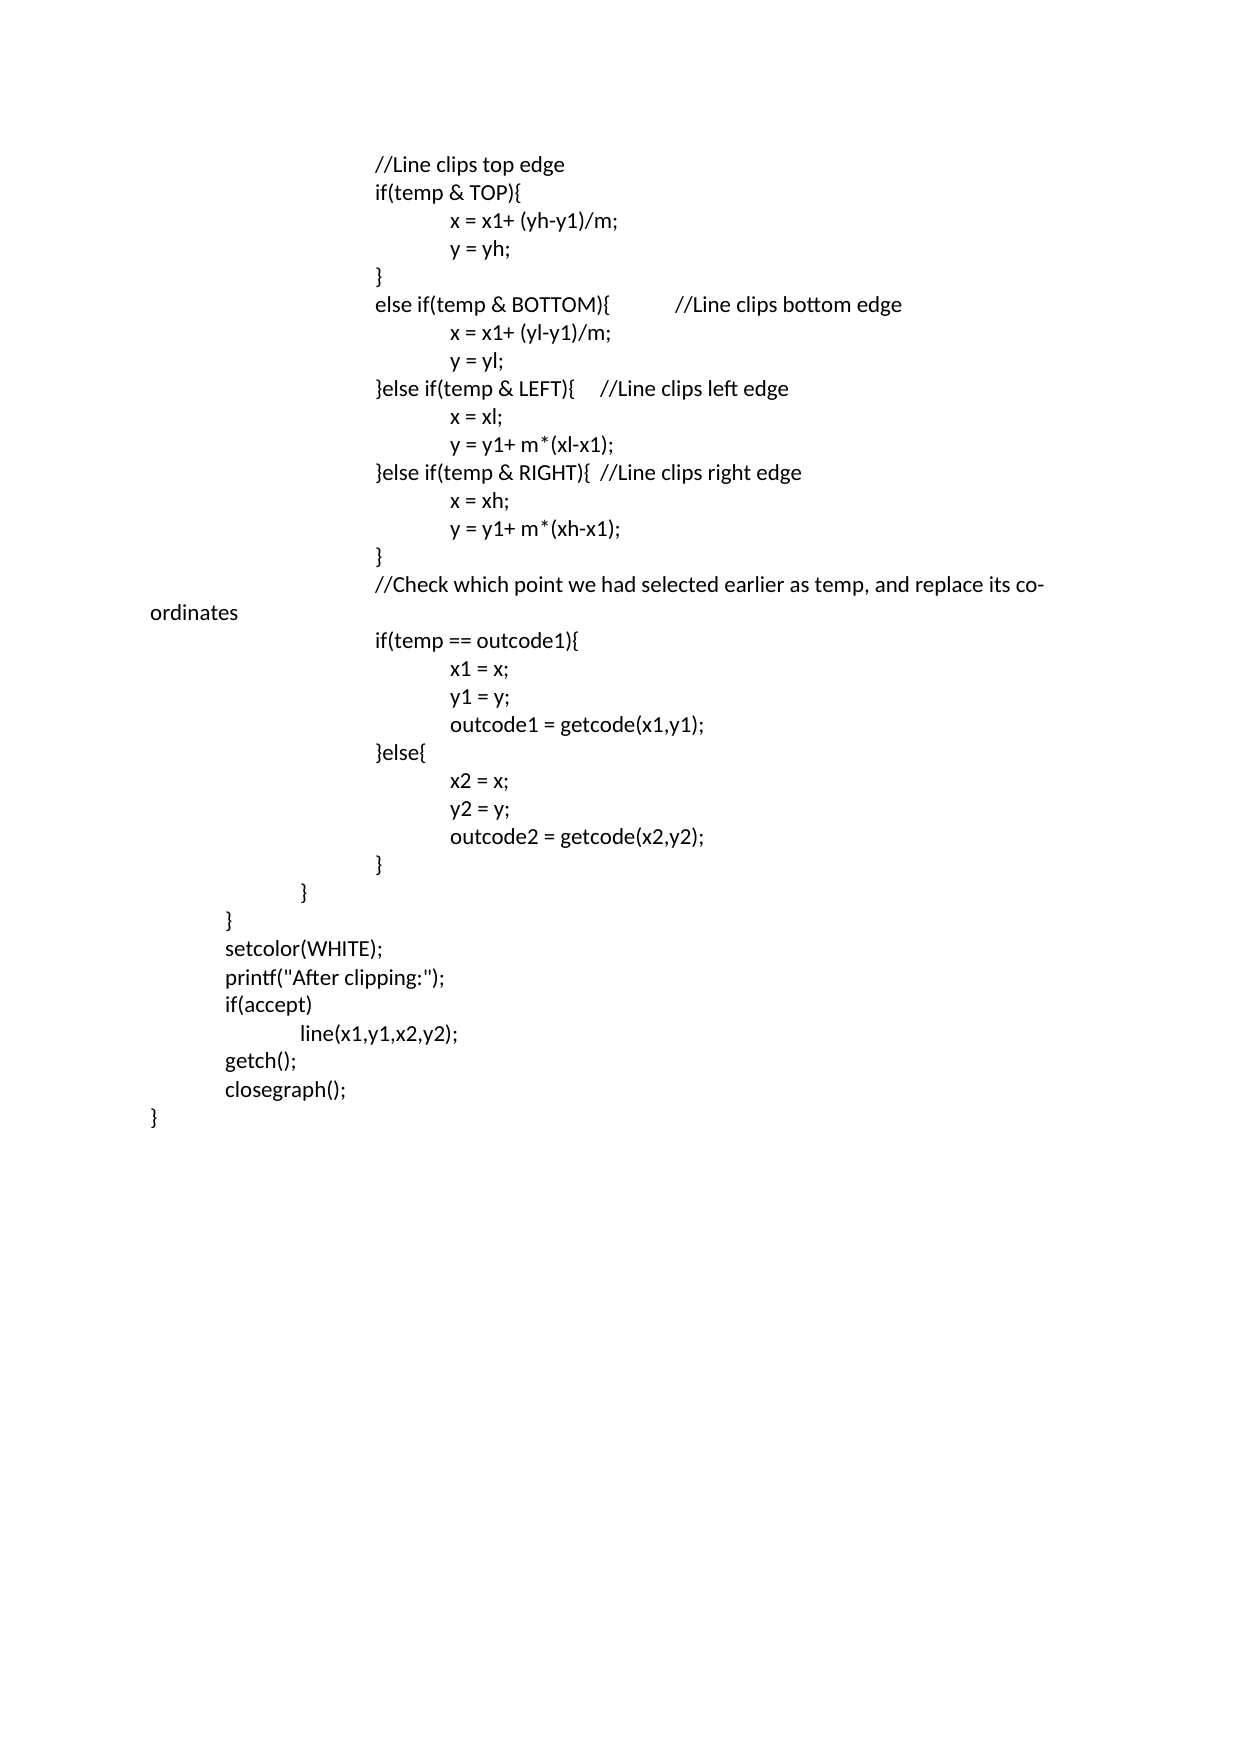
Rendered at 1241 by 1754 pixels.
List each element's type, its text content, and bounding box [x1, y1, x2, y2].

text closegraph(); [150, 1075, 1090, 1103]
text y = y1+ m*(xh-x1); [150, 514, 1090, 542]
text } [150, 851, 1090, 878]
text getch(); [150, 1047, 1090, 1075]
text outcode2 = getcode(x2,y2); [150, 822, 1090, 851]
text y2 = y; [150, 794, 1090, 822]
text if(accept) [150, 991, 1090, 1019]
text y = yh; [150, 234, 1090, 262]
text if(temp & TOP){ [150, 178, 1090, 206]
text }else if(temp & RIGHT){ //Line clips right edge [150, 458, 1090, 486]
text x = xh; [150, 486, 1090, 514]
text }else if(temp & LEFT){ //Line clips left edge [150, 374, 1090, 402]
text } [150, 262, 1090, 290]
text x = xl; [150, 402, 1090, 430]
text y1 = y; [150, 682, 1090, 710]
text y = yl; [150, 346, 1090, 374]
text y = y1+ m*(xl-x1); [150, 430, 1090, 458]
text } [150, 878, 1090, 907]
text } [150, 907, 1090, 934]
text //Line clips top edge [150, 150, 1090, 178]
text } [150, 542, 1090, 570]
text x1 = x; [150, 654, 1090, 682]
text }else{ [150, 738, 1090, 766]
text //Check which point we had selected earlier as temp, and replace its co-ordinates [150, 570, 1090, 626]
text x2 = x; [150, 766, 1090, 794]
text outcode1 = getcode(x1,y1); [150, 710, 1090, 738]
text x = x1+ (yh-y1)/m; [150, 206, 1090, 234]
text line(x1,y1,x2,y2); [150, 1019, 1090, 1047]
text } [150, 1103, 1090, 1131]
text if(temp == outcode1){ [150, 626, 1090, 654]
text x = x1+ (yl-y1)/m; [150, 318, 1090, 346]
text setcolor(WHITE); [150, 934, 1090, 963]
text printf("After clipping:"); [150, 963, 1090, 991]
text else if(temp & BOTTOM){ //Line clips bottom edge [150, 290, 1090, 318]
